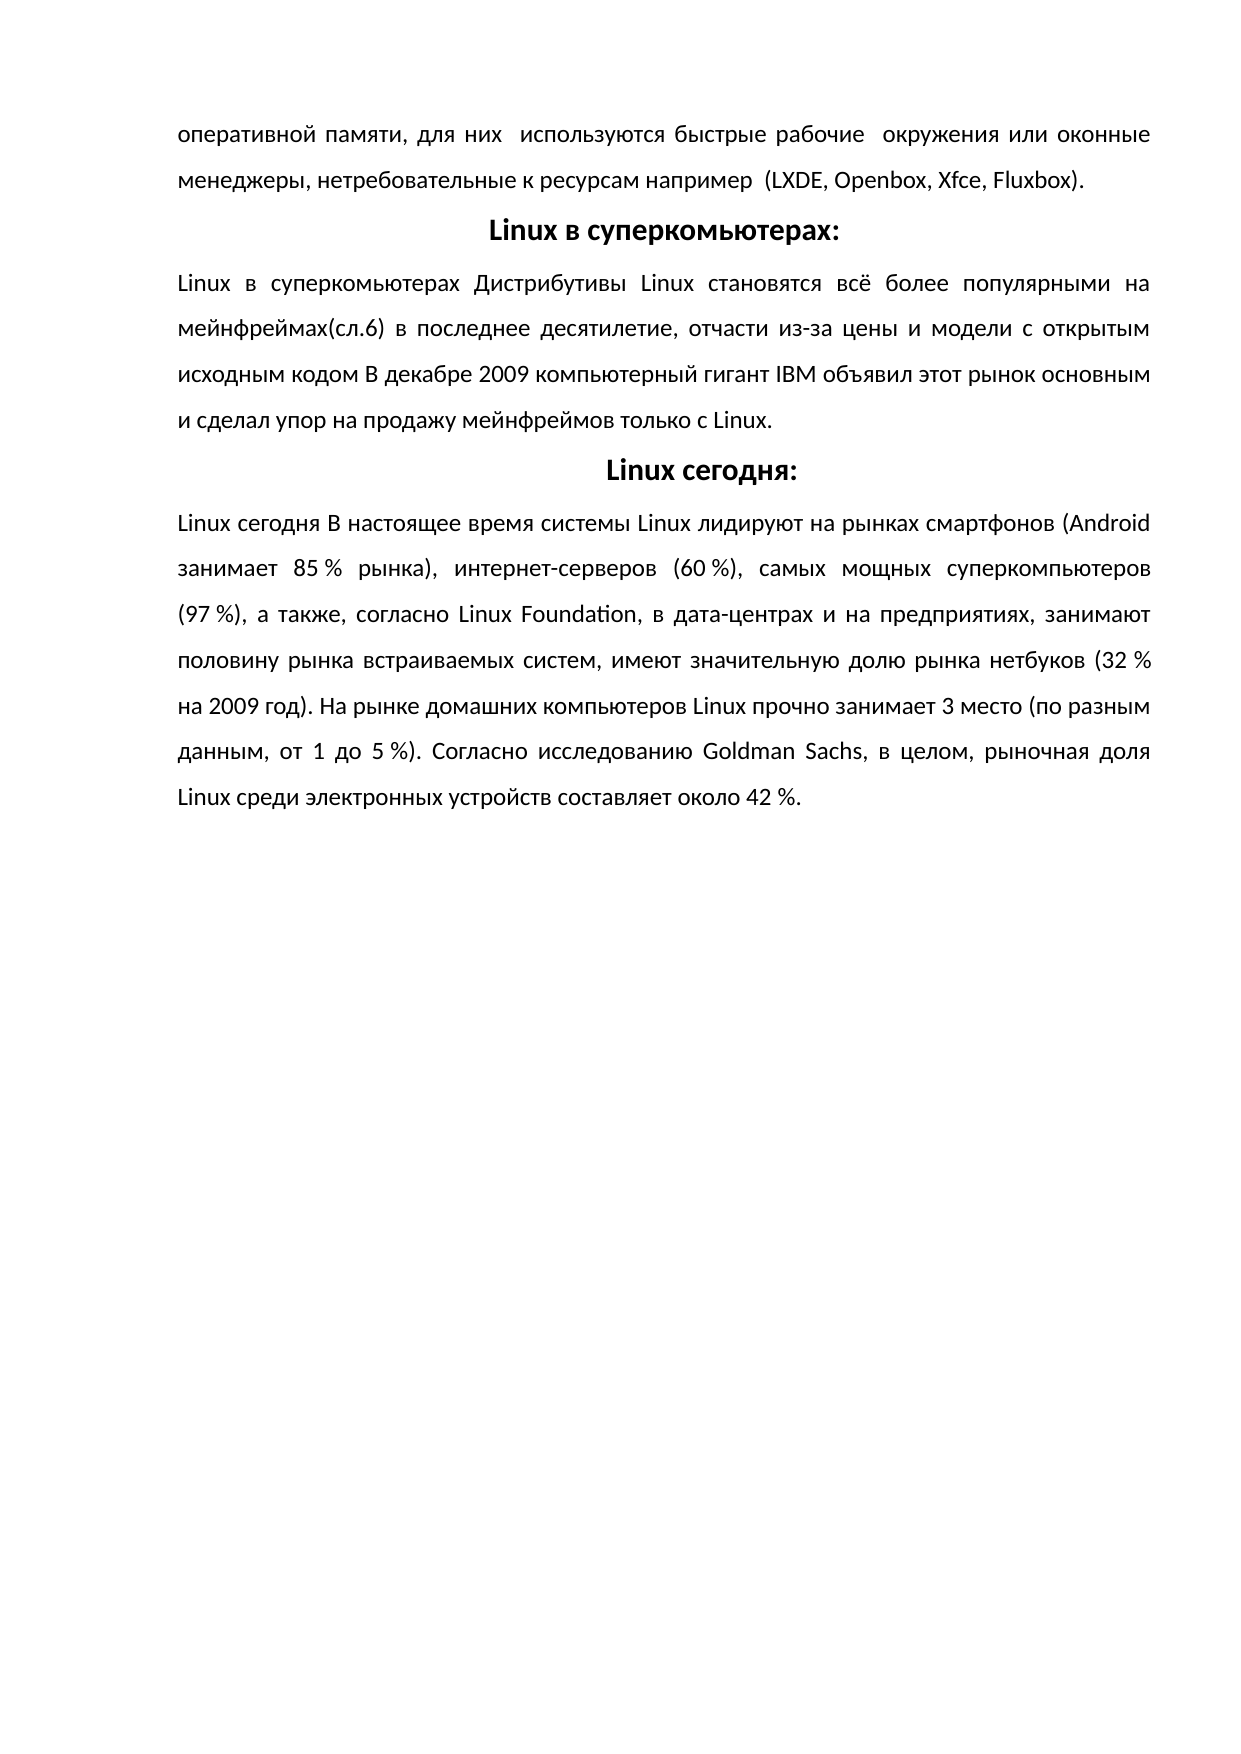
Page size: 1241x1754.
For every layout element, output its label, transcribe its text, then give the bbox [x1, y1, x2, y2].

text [177, 118, 1152, 194]
text Linux в суперкомьютерах Дистрибутивы Linux становятся всё более популярными на мейнфреймах(сл.6) в последнее десятилетие, отчасти из-за цены и модели с открытым исходным кодом В декабре 2009 компьютерный гигант IBM объявил этот рынок основным и сделал упор на продажу мейнфреймов только с Linux. [177, 267, 1152, 434]
text Linux сегодня В настоящее время системы Linux лидируют на рынках смартфонов (Android занимает 85 % рынка), интернет-серверов (60 %), самых мощных суперкомпьютеров (97 %), а также, согласно Linux Foundation, в дата-центрах и на предприятиях, занимают половину рынка встраиваемых систем, имеют значительную долю рынка нетбуков (32 % на 2009 год). На рынке домашних компьютеров Linux прочно занимает 3 место (по разным данным, от 1 до 5 %). Согласно исследованию Goldman Sachs, в целом, рыночная доля Linux среди электронных устройств составляет около 42 %. [177, 507, 1152, 812]
text Linux сегодня: [252, 450, 1152, 488]
text Linux в суперкомьютерах: [177, 209, 1152, 248]
